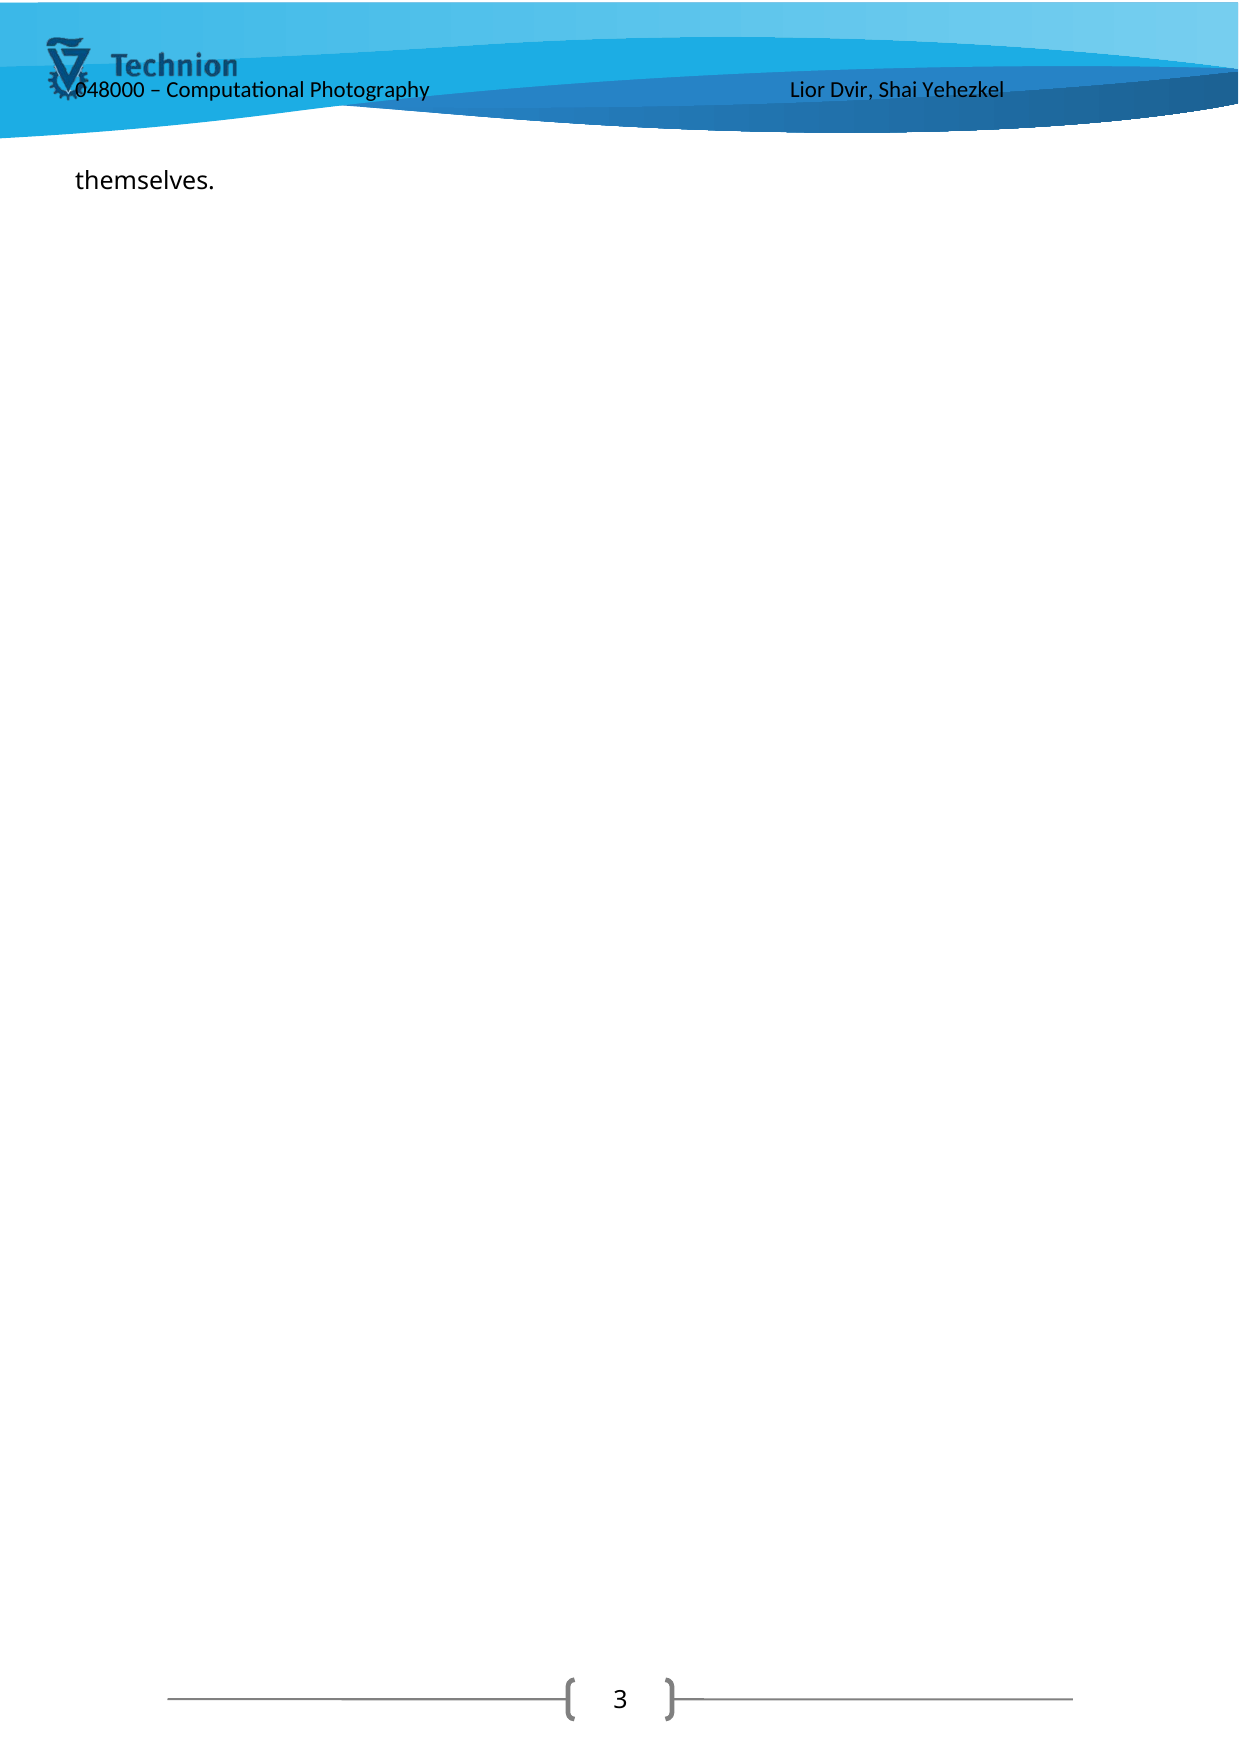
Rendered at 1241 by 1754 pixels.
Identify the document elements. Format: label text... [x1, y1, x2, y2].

picture [18, 25, 261, 107]
